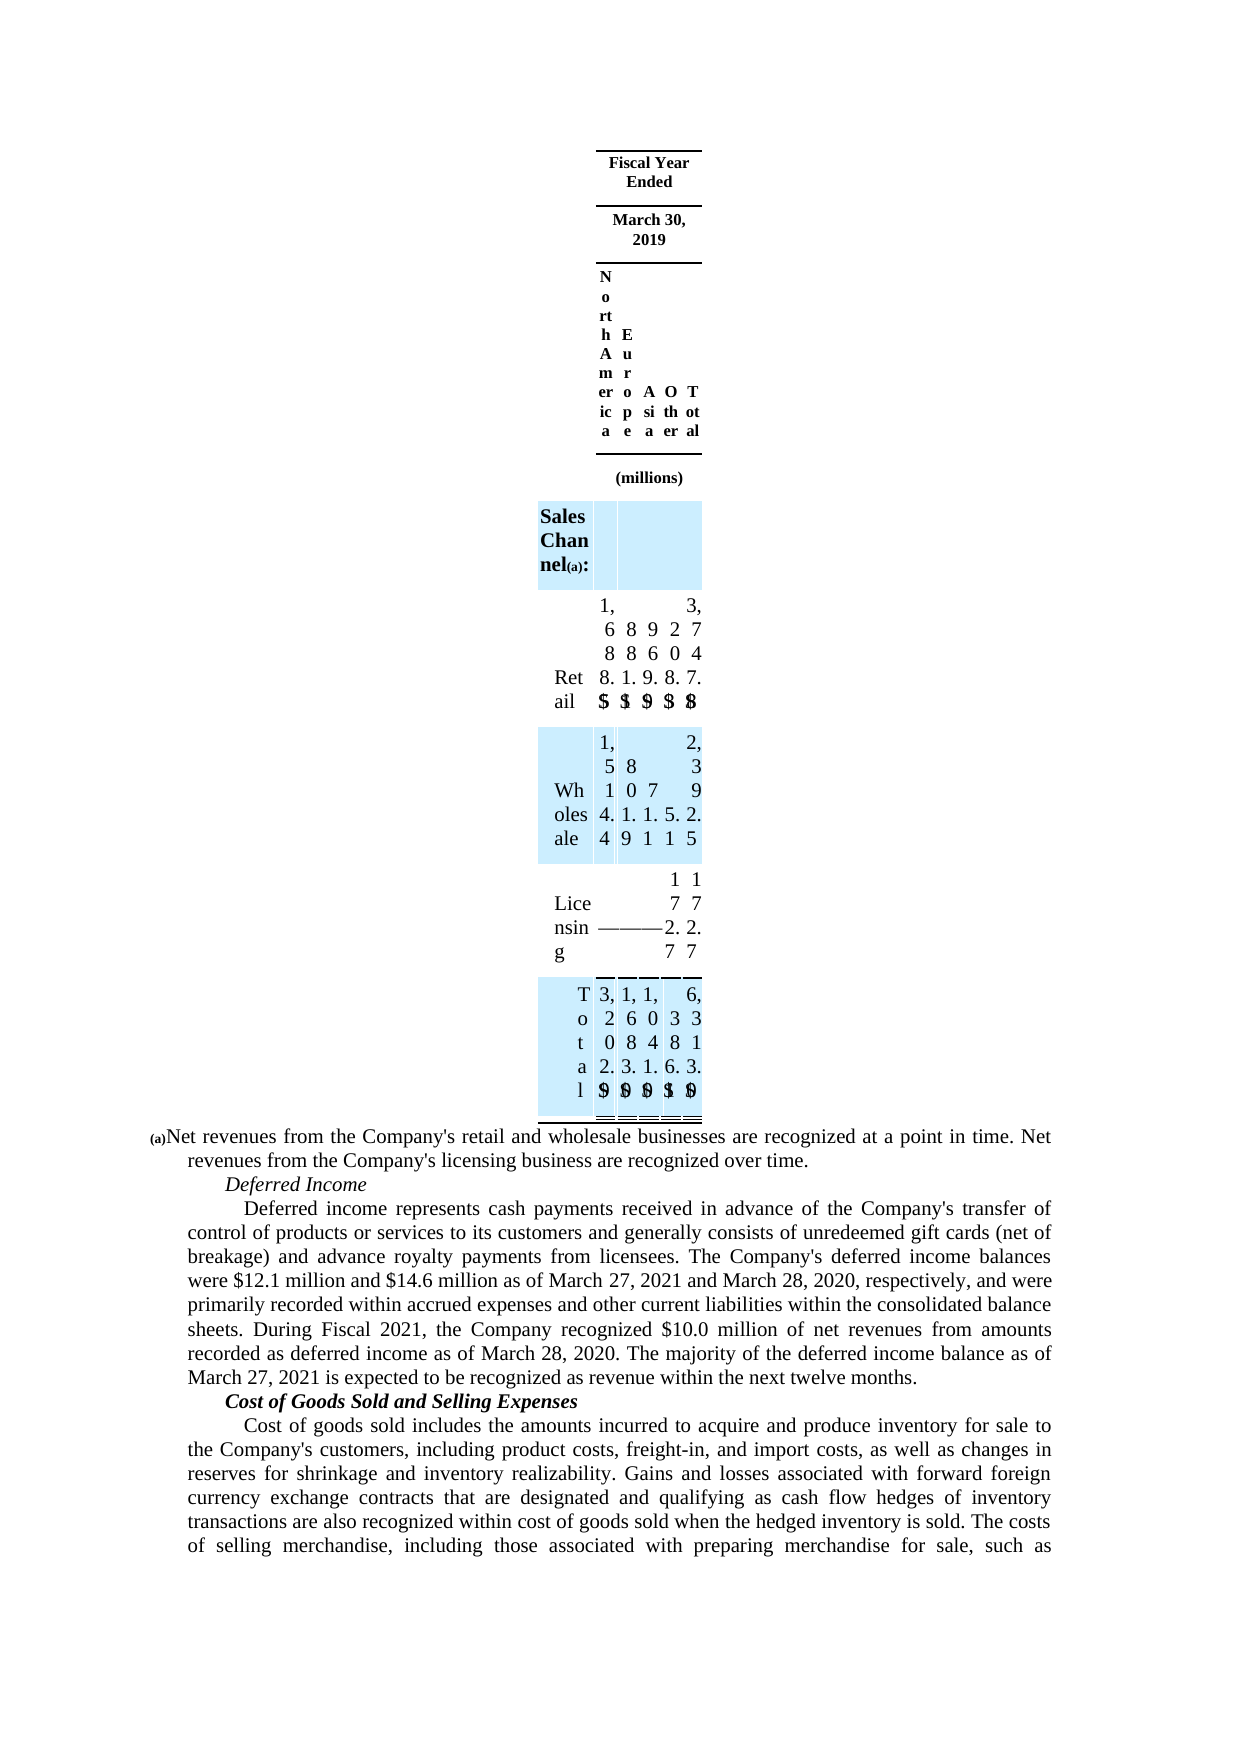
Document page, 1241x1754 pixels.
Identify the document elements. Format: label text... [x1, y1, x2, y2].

text (a)Net revenues from the Company's retail and wholesale businesses are recognized at a point in time. Net revenues from the Company's licensing business are recognized over time. [150, 1124, 1053, 1172]
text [187, 1413, 1053, 1557]
text Cost of Goods Sold and Selling Expenses [187, 1389, 1053, 1413]
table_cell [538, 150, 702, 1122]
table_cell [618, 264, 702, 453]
text Deferred income represents cash payments received in advance of the Company's transfer of control of products or services to its customers and generally consists of unredeemed gift cards (net of breakage) and advance royalty payments from licensees. The Company's deferred income balances were $12.1 million and $14.6 million as of March 27, 2021 and March 28, 2020, respectively, and were primarily recorded within accrued expenses and other current liabilities within the consolidated balance sheets. During Fiscal 2021, the Company recognized $10.0 million of net revenues from amounts recorded as deferred income as of March 28, 2020. The majority of the deferred income balance as of March 27, 2021 is expected to be recognized as revenue within the next twelve months. [187, 1196, 1053, 1389]
text Deferred Income [187, 1172, 1053, 1196]
